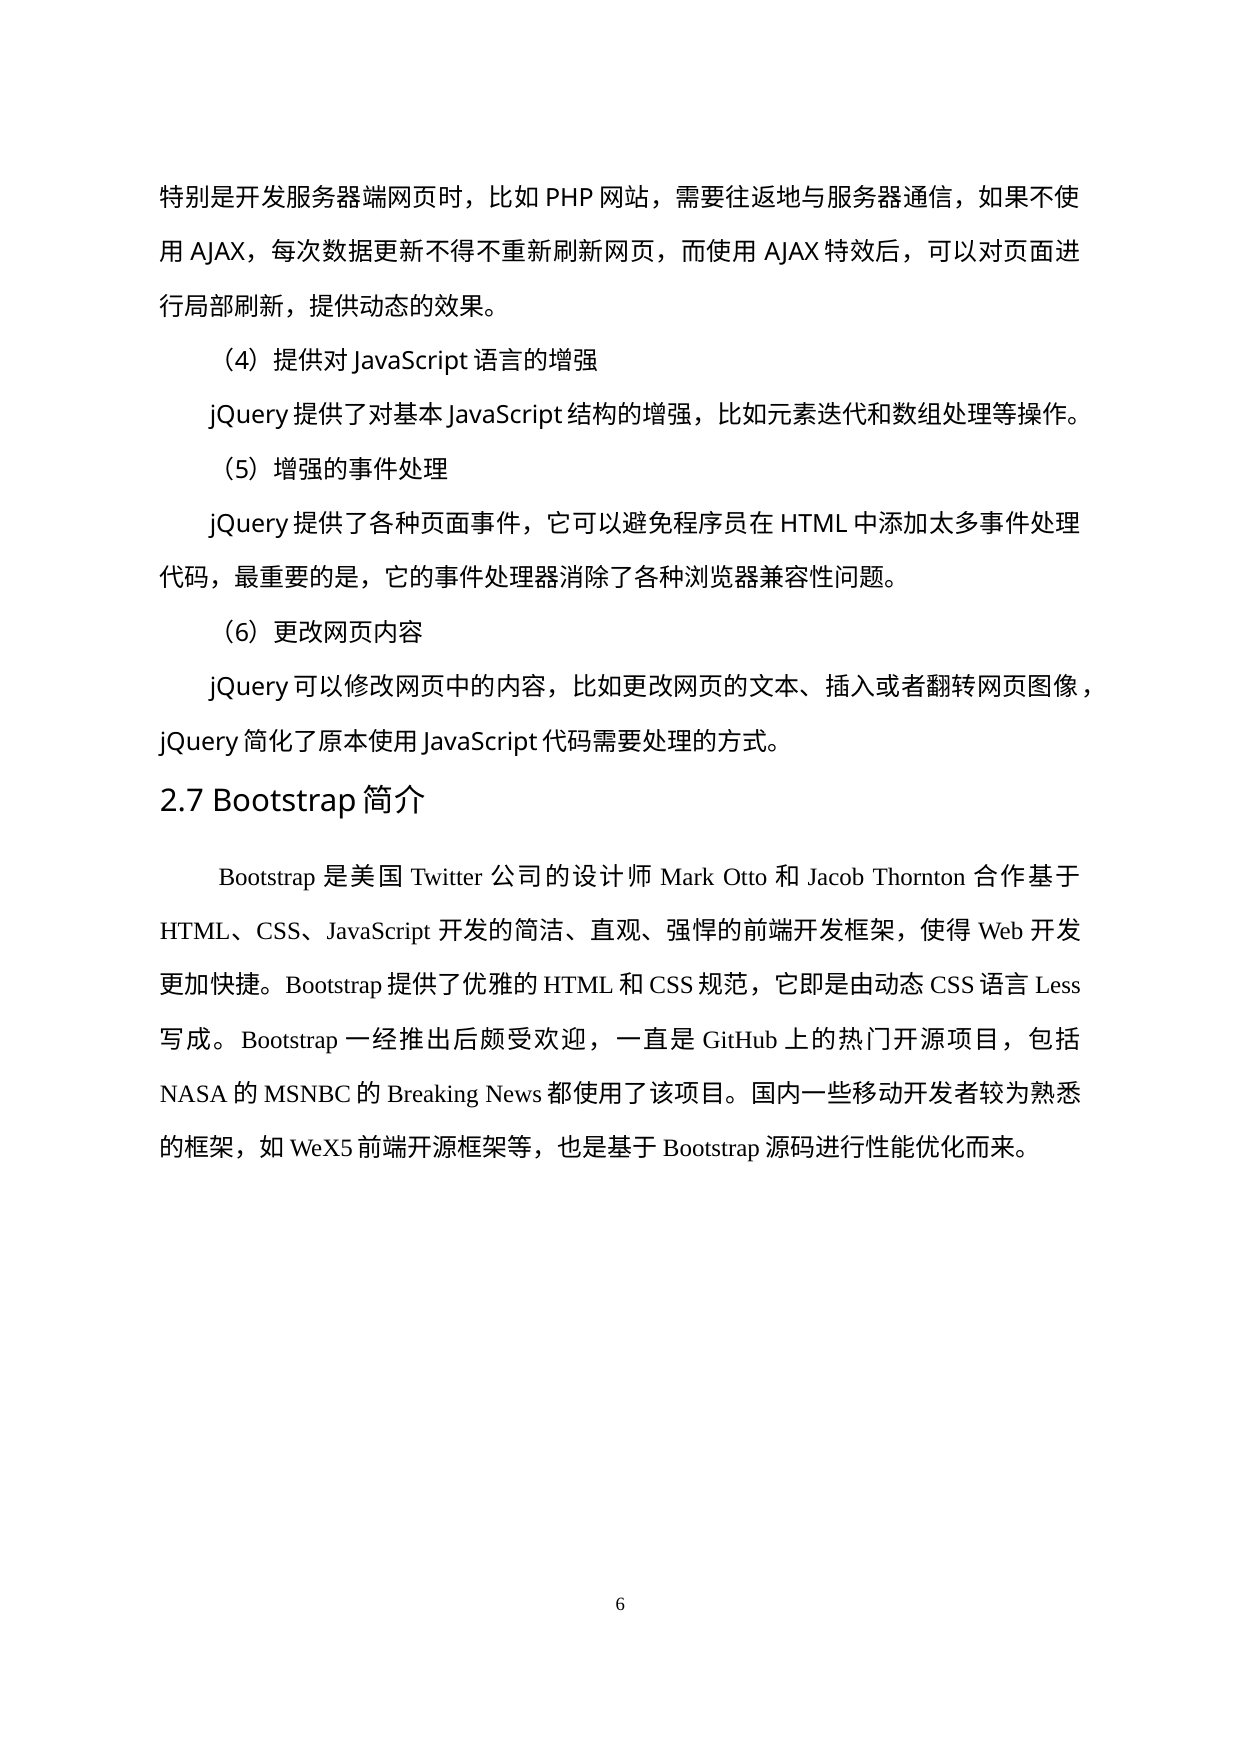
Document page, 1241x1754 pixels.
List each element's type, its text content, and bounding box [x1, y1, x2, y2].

subtitle 2.7 Bootstrap简介 [159, 775, 1081, 821]
text jQuery可以修改网页中的内容，比如更改网页的文本、插入或者翻转网页图像，jQuery简化了原本使用JavaScript代码需要处理的方式。 [159, 667, 1081, 757]
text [159, 177, 1081, 322]
text （6）更改网页内容 [159, 612, 1081, 648]
text （5）增强的事件处理 [159, 449, 1081, 485]
text jQuery提供了各种页面事件，它可以避免程序员在HTML中添加太多事件处理代码，最重要的是，它的事件处理器消除了各种浏览器兼容性问题。 [159, 503, 1081, 594]
text Bootstrap是美国Twitter公司的设计师Mark Otto和Jacob Thornton合作基于HTML、CSS、JavaScript 开发的简洁、直观、强悍的前端开发框架，使得 Web 开发更加快捷。Bootstrap提供了优雅的HTML和CSS规范，它即是由动态CSS语言Less写成。Bootstrap一经推出后颇受欢迎，一直是GitHub上的热门开源项目，包括NASA的MSNBC的Breaking News都使用了该项目。国内一些移动开发者较为熟悉的框架，如WeX5前端开源框架等，也是基于Bootstrap源码进行性能优化而来。 [159, 856, 1081, 1164]
text jQuery提供了对基本JavaScript结构的增强，比如元素迭代和数组处理等操作。 [159, 395, 1081, 431]
text （4）提供对JavaScript语言的增强 [159, 340, 1081, 377]
